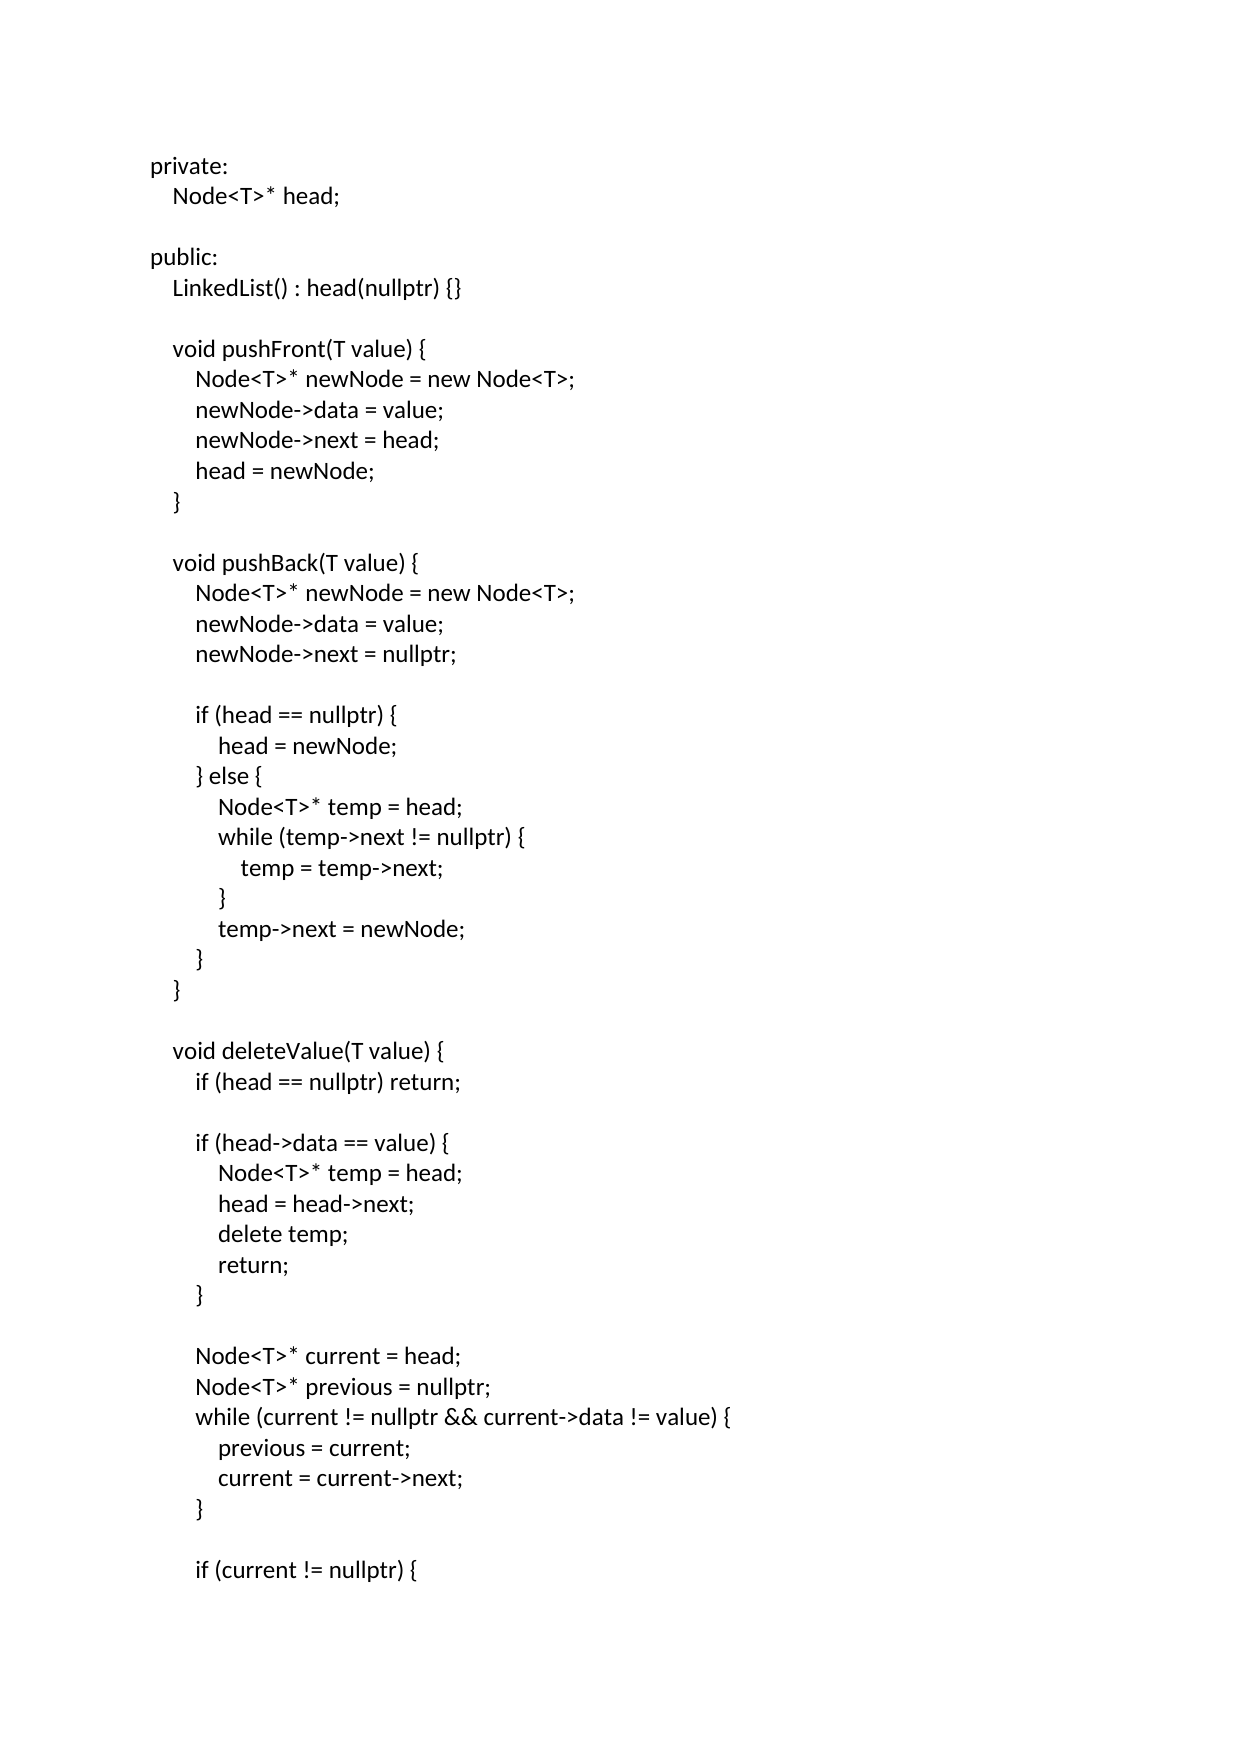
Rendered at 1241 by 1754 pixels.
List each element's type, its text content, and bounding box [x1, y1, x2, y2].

text Node<T>* head; [150, 181, 1090, 211]
text private: [150, 150, 1090, 181]
text } [150, 1493, 1090, 1523]
text newNode->data = value; [150, 608, 1090, 638]
text head = newNode; [150, 455, 1090, 486]
text temp = temp->next; [150, 852, 1090, 882]
text newNode->data = value; [150, 394, 1090, 425]
text head = head->next; [150, 1188, 1090, 1218]
text newNode->next = head; [150, 425, 1090, 455]
text } [150, 882, 1090, 913]
text } [150, 974, 1090, 1004]
text return; [150, 1249, 1090, 1279]
text while (current != nullptr && current->data != value) { [150, 1401, 1090, 1432]
text } else { [150, 760, 1090, 791]
text Node<T>* previous = nullptr; [150, 1371, 1090, 1401]
text } [150, 943, 1090, 974]
text void pushFront(T value) { [150, 333, 1090, 364]
text current = current->next; [150, 1462, 1090, 1493]
text if (head->data == value) { [150, 1127, 1090, 1157]
text } [150, 1279, 1090, 1310]
text if (head == nullptr) return; [150, 1066, 1090, 1096]
text Node<T>* temp = head; [150, 791, 1090, 821]
text void deleteValue(T value) { [150, 1035, 1090, 1066]
text newNode->next = nullptr; [150, 638, 1090, 669]
text head = newNode; [150, 730, 1090, 760]
text while (temp->next != nullptr) { [150, 821, 1090, 852]
text } [150, 486, 1090, 516]
text public: [150, 242, 1090, 272]
text if (current != nullptr) { [150, 1554, 1090, 1584]
text if (head == nullptr) { [150, 699, 1090, 730]
text Node<T>* current = head; [150, 1340, 1090, 1371]
text temp->next = newNode; [150, 913, 1090, 943]
text Node<T>* newNode = new Node<T>; [150, 577, 1090, 608]
text void pushBack(T value) { [150, 547, 1090, 577]
text delete temp; [150, 1218, 1090, 1249]
text Node<T>* newNode = new Node<T>; [150, 364, 1090, 394]
text LinkedList() : head(nullptr) {} [150, 272, 1090, 303]
text Node<T>* temp = head; [150, 1157, 1090, 1188]
text previous = current; [150, 1432, 1090, 1462]
